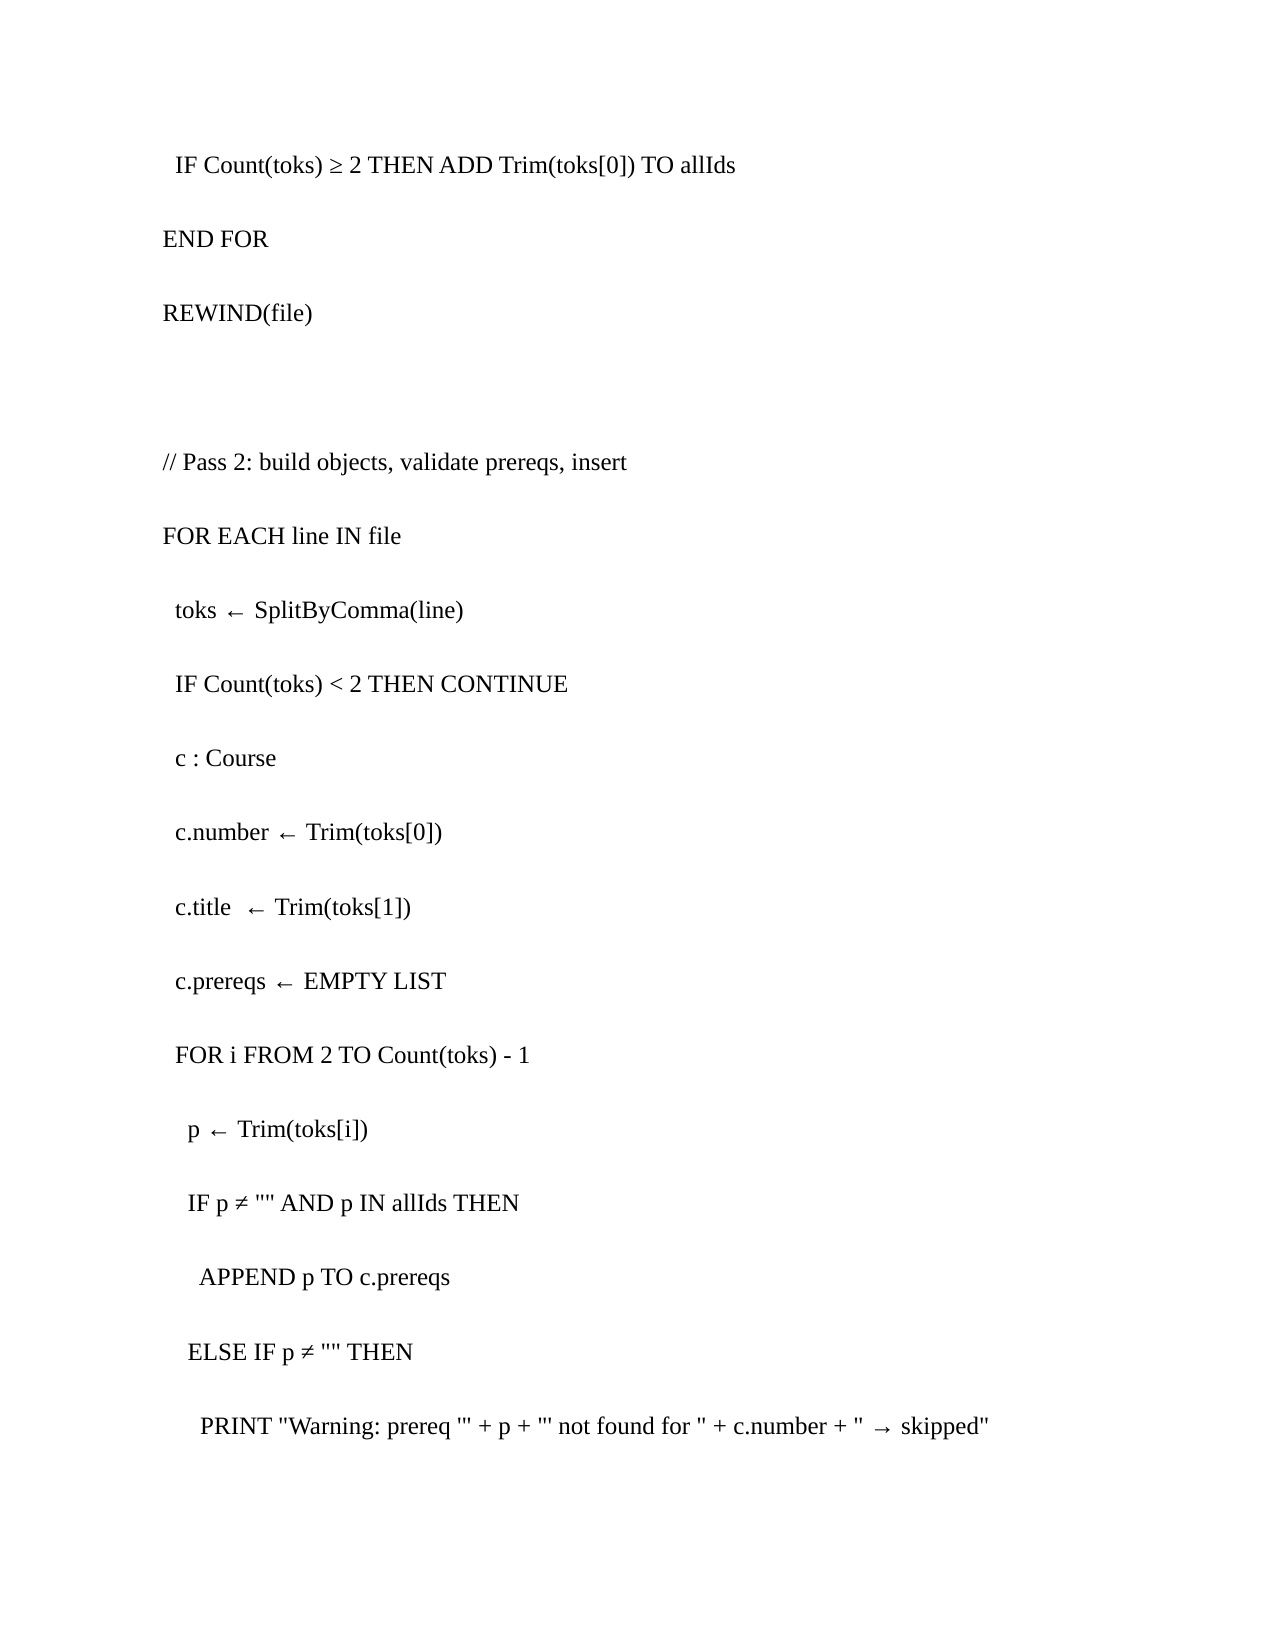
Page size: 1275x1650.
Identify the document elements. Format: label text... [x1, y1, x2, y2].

text FOR EACH line IN file [150, 521, 1125, 549]
text FOR i FROM 2 TO Count(toks) - 1 [150, 1040, 1125, 1069]
text c.title ← Trim(toks[1]) [150, 892, 1125, 920]
text c.number ← Trim(toks[0]) [150, 817, 1125, 846]
text APPEND p TO c.prereqs [150, 1262, 1125, 1291]
text c : Course [150, 743, 1125, 772]
text ELSE IF p ≠ "" THEN [150, 1337, 1125, 1365]
text IF Count(toks) < 2 THEN CONTINUE [150, 669, 1125, 698]
text // Pass 2: build objects, validate prereqs, insert [150, 447, 1125, 475]
text p ← Trim(toks[i]) [150, 1114, 1125, 1143]
text REWIND(file) [150, 298, 1125, 327]
text c.prereqs ← EMPTY LIST [150, 966, 1125, 994]
text IF p ≠ "" AND p IN allIds THEN [150, 1188, 1125, 1217]
text PRINT "Warning: prereq '" + p + "' not found for " + c.number + " → skipped" [150, 1411, 1125, 1439]
text IF Count(toks) ≥ 2 THEN ADD Trim(toks[0]) TO allIds [150, 150, 1125, 179]
text END FOR [150, 224, 1125, 253]
text toks ← SplitByComma(line) [150, 595, 1125, 624]
